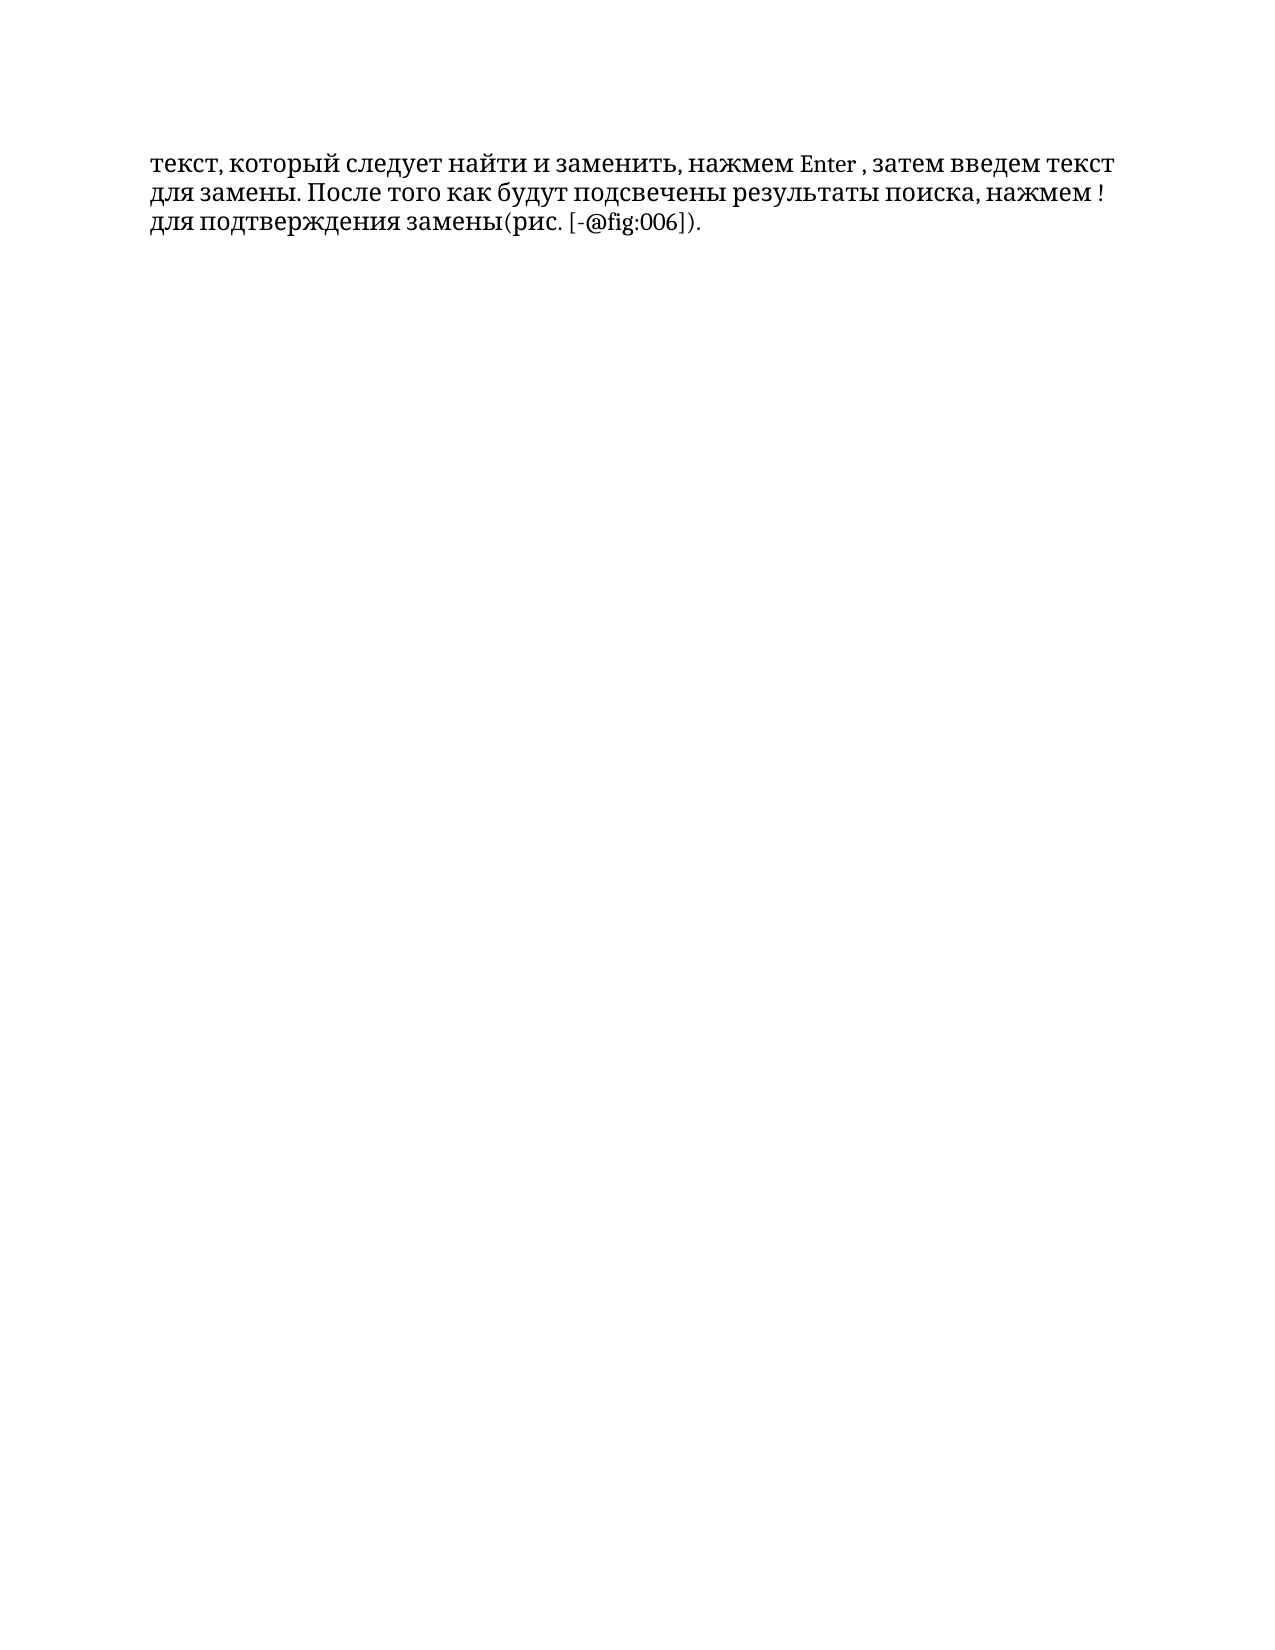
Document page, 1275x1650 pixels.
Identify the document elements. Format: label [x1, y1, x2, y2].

text [150, 150, 1125, 236]
